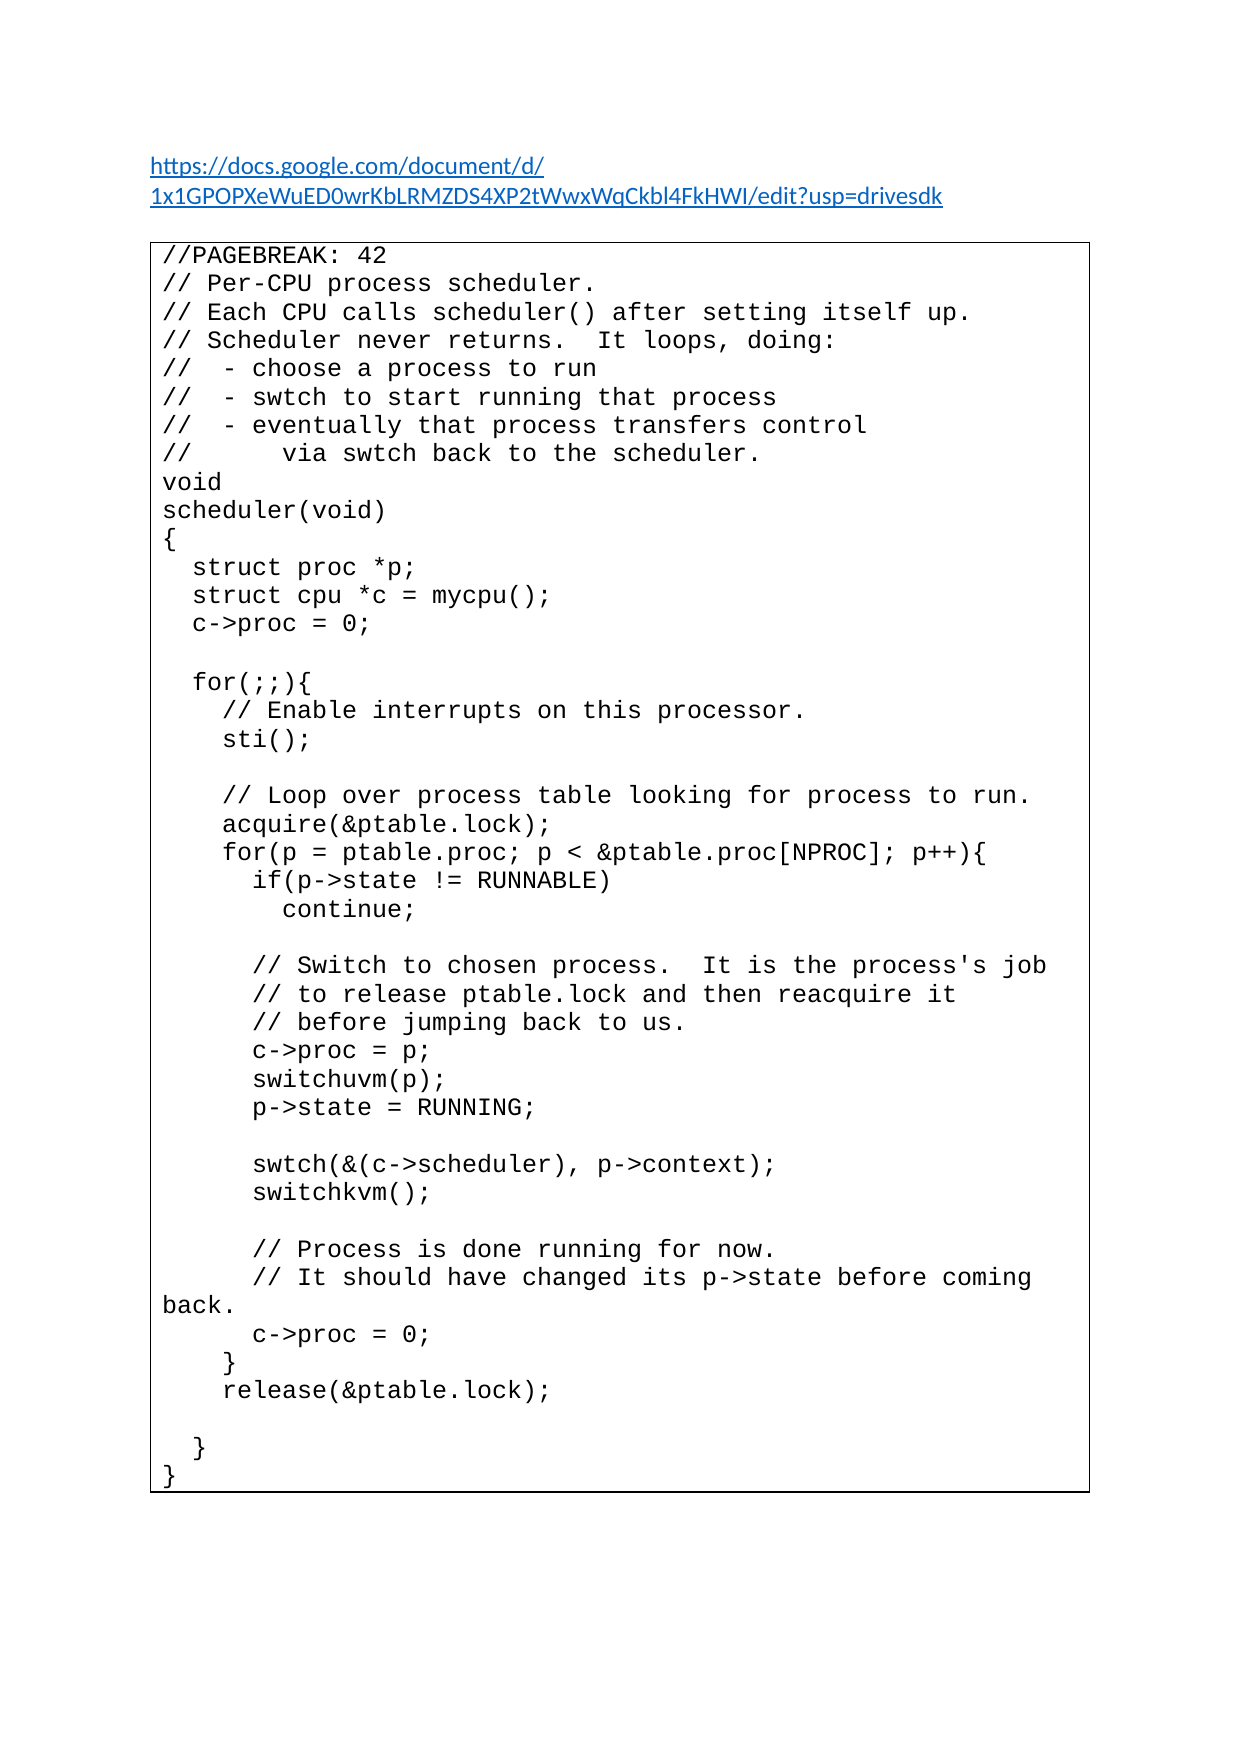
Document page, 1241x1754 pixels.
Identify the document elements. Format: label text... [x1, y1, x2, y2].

table_header //PAGEBREAK: 42 // Per-CPU process scheduler. // Each CPU calls scheduler() after setting itself up. // Scheduler never returns. It loops, doing: // - choose a process to run // - swtch to start running that process // - eventually that process transfers control // via swtch back to the scheduler. void scheduler(void) { struct proc *p; struct cpu *c = mycpu(); c->proc = 0; for(;;){ // Enable interrupts on this processor. sti(); // Loop over process table looking for process to run. acquire(&ptable.lock); for(p = ptable.proc; p < &ptable.proc[NPROC]; p++){ if(p->state != RUNNABLE) continue; // Switch to chosen process. It is the process's job // to release ptable.lock and then reacquire it // before jumping back to us. c->proc = p; switchuvm(p); p->state = RUNNING; swtch(&(c->scheduler), p->context); switchkvm(); // Process is done running for now. // It should have changed its p->state before coming back. c->proc = 0; } release(&ptable.lock); } } [151, 243, 1089, 1491]
text https://docs.google.com/document/d/1x1GPOPXeWuED0wrKbLRMZDS4XP2tWwxWqCkbl4FkHWI/edit?usp=drivesdk [150, 150, 1090, 211]
